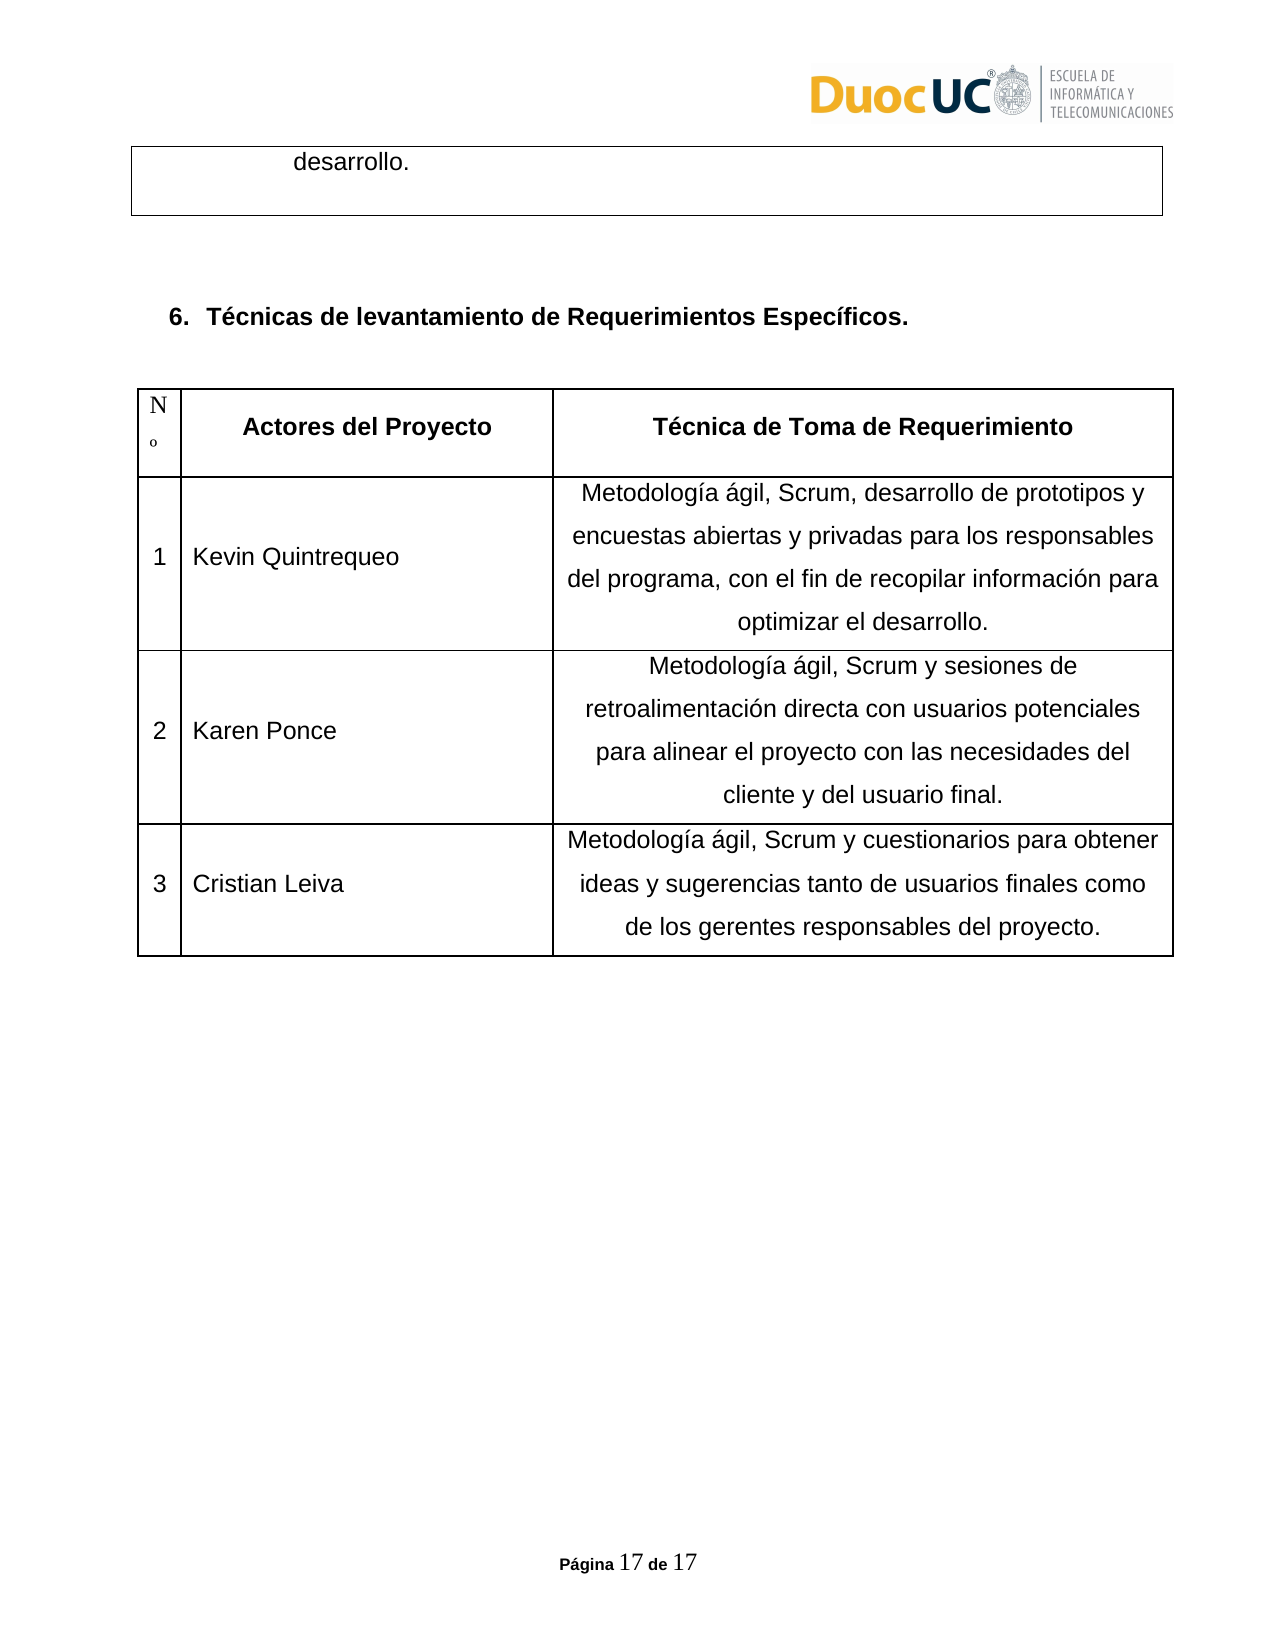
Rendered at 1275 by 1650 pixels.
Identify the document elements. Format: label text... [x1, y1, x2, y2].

picture [810, 63, 1174, 124]
list Técnicas de levantamiento de Requerimientos Específicos. [169, 302, 1162, 331]
